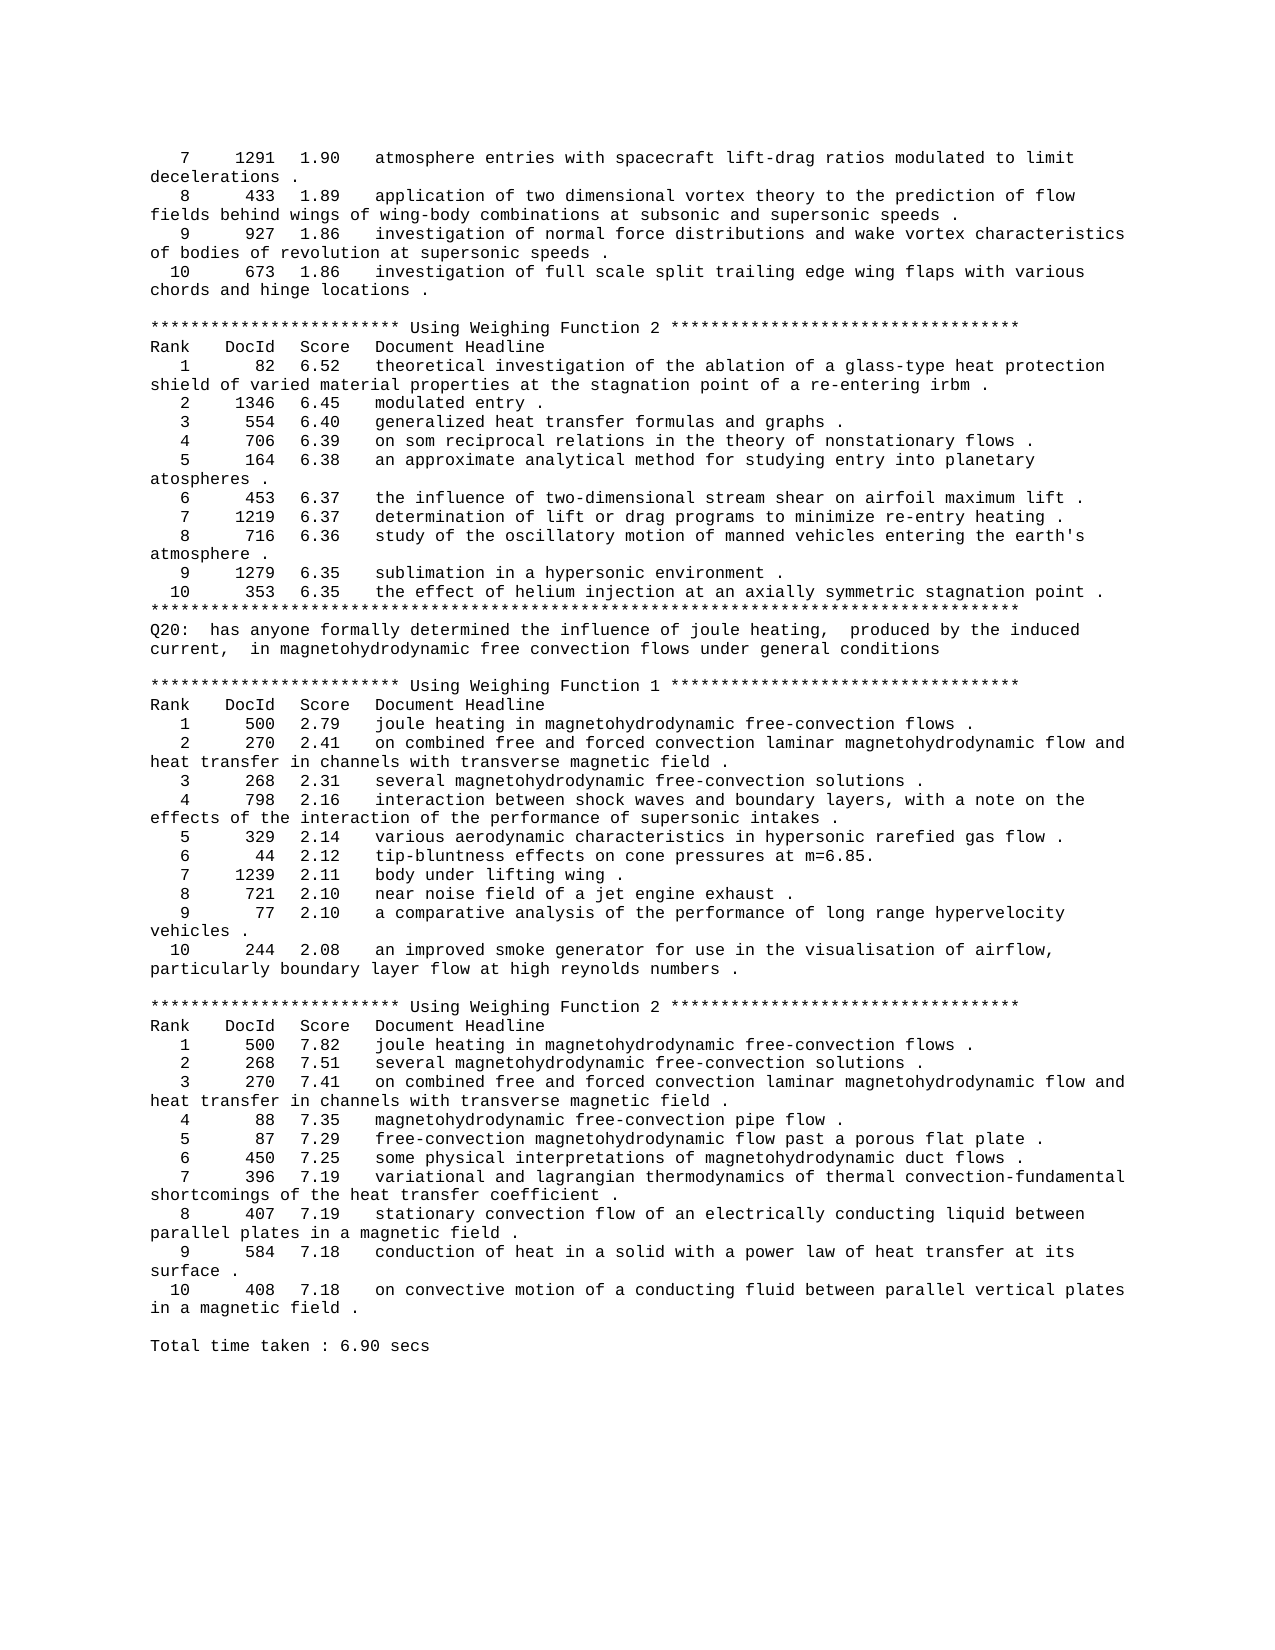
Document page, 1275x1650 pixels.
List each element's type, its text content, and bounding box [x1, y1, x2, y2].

text 5 164 6.38 an approximate analytical method for studying entry into planetary atospheres . [150, 452, 1125, 489]
text 8 407 7.19 stationary convection flow of an electrically conducting liquid between parallel plates in a magnetic field . [150, 1206, 1125, 1243]
text 6 453 6.37 the influence of two-dimensional stream shear on airfoil maximum lift . [150, 489, 1125, 508]
text 4 88 7.35 magnetohydrodynamic free-convection pipe flow . [150, 1112, 1125, 1130]
text ************************* Using Weighing Function 2 *********************************** [150, 320, 1125, 338]
text 3 270 7.41 on combined free and forced convection laminar magnetohydrodynamic flow and heat transfer in channels with transverse magnetic field . [150, 1074, 1125, 1112]
text 6 450 7.25 some physical interpretations of magnetohydrodynamic duct flows . [150, 1149, 1125, 1168]
text 4 706 6.39 on som reciprocal relations in the theory of nonstationary flows . [150, 433, 1125, 452]
text 1 500 7.82 joule heating in magnetohydrodynamic free-convection flows . [150, 1036, 1125, 1055]
text 9 1279 6.35 sublimation in a hypersonic environment . [150, 565, 1125, 584]
text 9 584 7.18 conduction of heat in a solid with a power law of heat transfer at its surface . [150, 1243, 1125, 1281]
text 8 716 6.36 study of the oscillatory motion of manned vehicles entering the earth's atmosphere . [150, 527, 1125, 565]
text 6 44 2.12 tip-bluntness effects on cone pressures at m=6.85. [150, 848, 1125, 866]
text Rank DocId Score Document Headline [150, 338, 1125, 357]
text 7 396 7.19 variational and lagrangian thermodynamics of thermal convection-fundamental shortcomings of the heat transfer coefficient . [150, 1168, 1125, 1206]
text Rank DocId Score Document Headline [150, 697, 1125, 716]
text 3 554 6.40 generalized heat transfer formulas and graphs . [150, 414, 1125, 433]
text 8 433 1.89 application of two dimensional vortex theory to the prediction of flow fields behind wings of wing-body combinations at subsonic and supersonic speeds . [150, 188, 1125, 225]
text 9 77 2.10 a comparative analysis of the performance of long range hypervelocity vehicles . [150, 904, 1125, 942]
text 7 1219 6.37 determination of lift or drag programs to minimize re-entry heating . [150, 508, 1125, 527]
text 2 268 7.51 several magnetohydrodynamic free-convection solutions . [150, 1055, 1125, 1074]
text 5 87 7.29 free-convection magnetohydrodynamic flow past a porous flat plate . [150, 1130, 1125, 1149]
text Total time taken : 6.90 secs [150, 1338, 1125, 1357]
text 7 1239 2.11 body under lifting wing . [150, 866, 1125, 885]
text 10 353 6.35 the effect of helium injection at an axially symmetric stagnation point . [150, 584, 1125, 602]
text 3 268 2.31 several magnetohydrodynamic free-convection solutions . [150, 772, 1125, 791]
text 10 408 7.18 on convective motion of a conducting fluid between parallel vertical plates in a magnetic field . [150, 1281, 1125, 1319]
text 10 673 1.86 investigation of full scale split trailing edge wing flaps with various chords and hinge locations . [150, 263, 1125, 301]
text 7 1291 1.90 atmosphere entries with spacecraft lift-drag ratios modulated to limit decelerations . [150, 150, 1125, 188]
text 4 798 2.16 interaction between shock waves and boundary layers, with a note on the effects of the interaction of the performance of supersonic intakes . [150, 791, 1125, 829]
text 1 500 2.79 joule heating in magnetohydrodynamic free-convection flows . [150, 716, 1125, 734]
text ************************* Using Weighing Function 1 *********************************** [150, 678, 1125, 697]
text 2 1346 6.45 modulated entry . [150, 395, 1125, 414]
text 9 927 1.86 investigation of normal force distributions and wake vortex characteristics of bodies of revolution at supersonic speeds . [150, 225, 1125, 263]
text 8 721 2.10 near noise field of a jet engine exhaust . [150, 885, 1125, 904]
text 2 270 2.41 on combined free and forced convection laminar magnetohydrodynamic flow and heat transfer in channels with transverse magnetic field . [150, 734, 1125, 772]
text Q20: has anyone formally determined the influence of joule heating, produced by the induced current, in magnetohydrodynamic free convection flows under general conditions [150, 621, 1125, 659]
text Rank DocId Score Document Headline [150, 1017, 1125, 1036]
text 1 82 6.52 theoretical investigation of the ablation of a glass-type heat protection shield of varied material properties at the stagnation point of a re-entering irbm . [150, 357, 1125, 395]
text *************************************************************************************** [150, 602, 1125, 621]
text 5 329 2.14 various aerodynamic characteristics in hypersonic rarefied gas flow . [150, 829, 1125, 848]
text ************************* Using Weighing Function 2 *********************************** [150, 998, 1125, 1017]
text 10 244 2.08 an improved smoke generator for use in the visualisation of airflow, particularly boundary layer flow at high reynolds numbers . [150, 942, 1125, 979]
